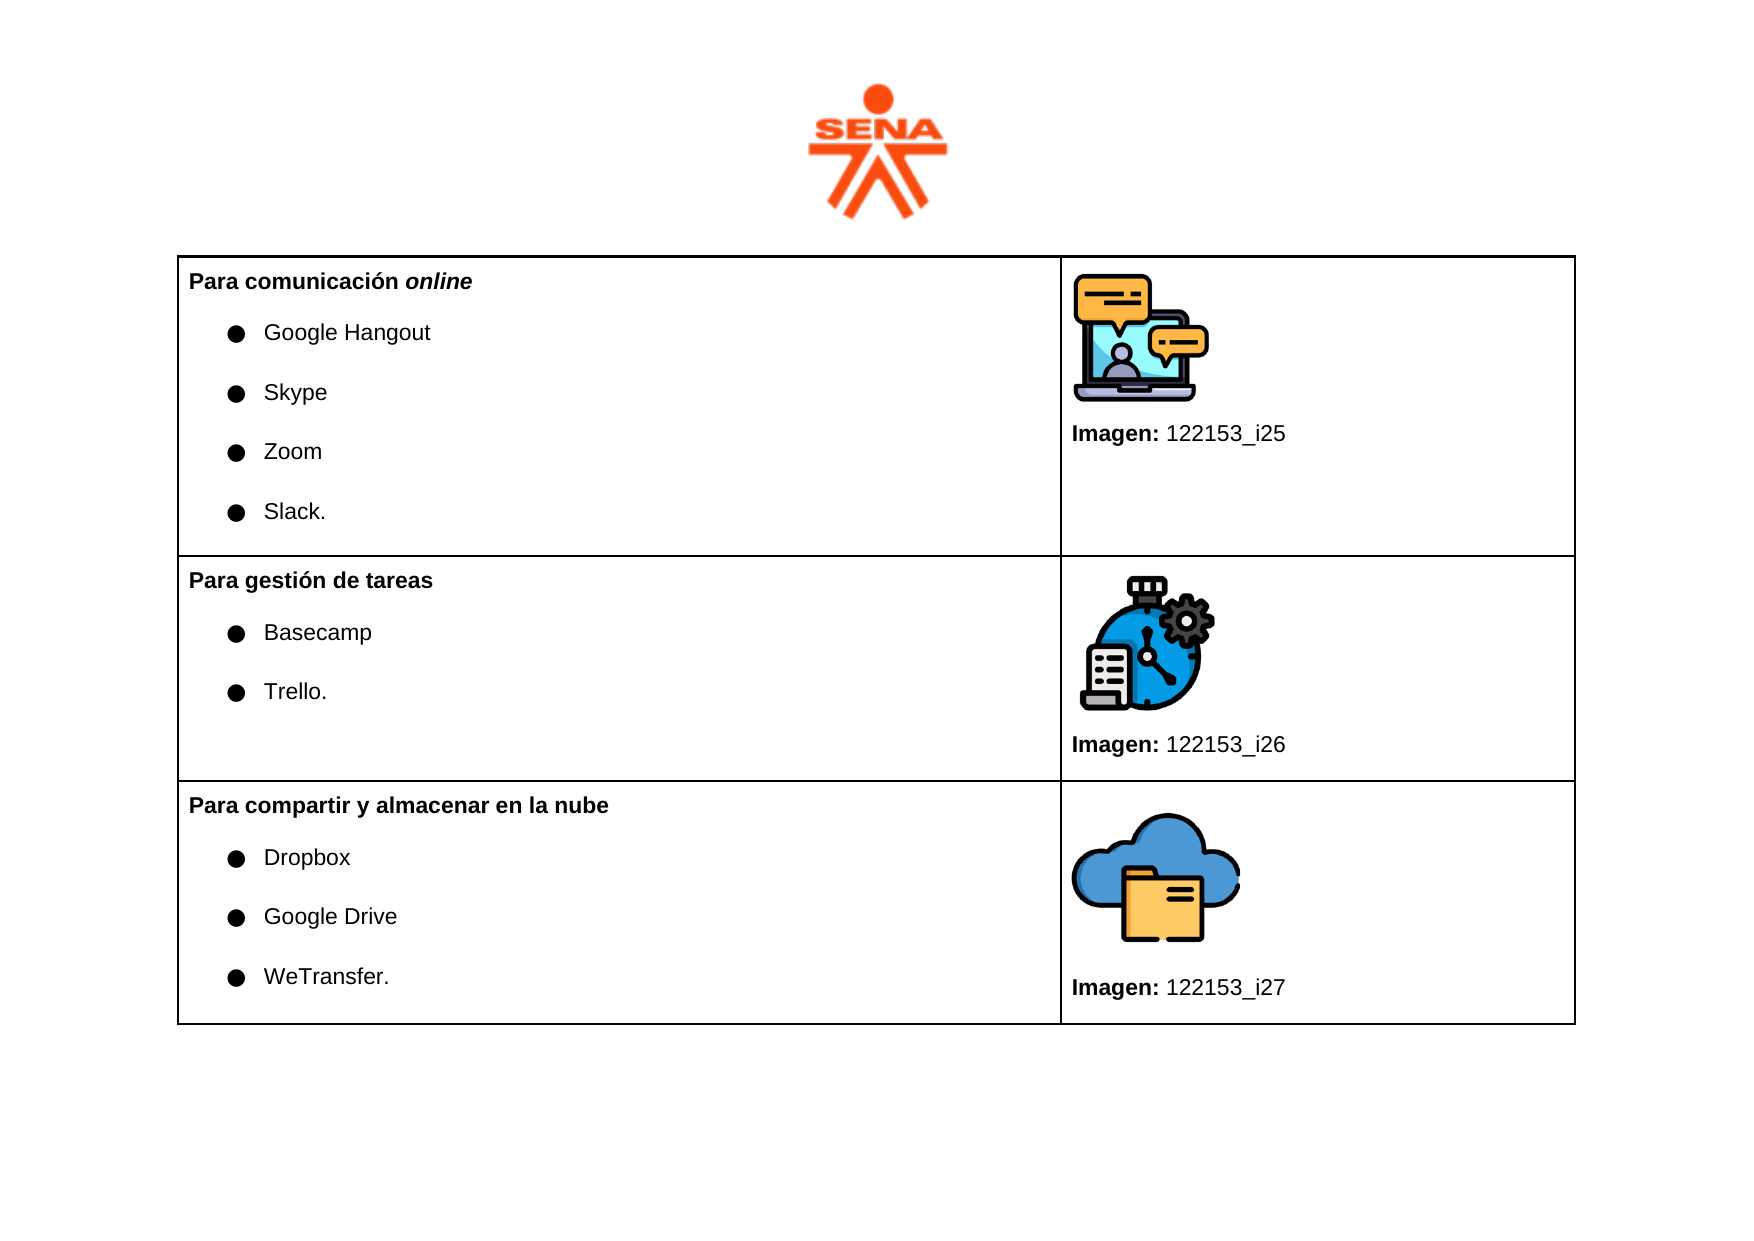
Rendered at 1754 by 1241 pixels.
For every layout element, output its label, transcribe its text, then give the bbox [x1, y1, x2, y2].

picture [796, 75, 958, 227]
picture [1071, 267, 1211, 408]
table_cell Imagen: 122153_i25 [1062, 258, 1574, 555]
picture [1071, 567, 1223, 719]
table_cell Para gestión de tareas Basecamp Trello. [179, 557, 1060, 780]
picture [1071, 792, 1241, 962]
table_cell Para compartir y almacenar en la nube Dropbox Google Drive WeTransfer. [179, 782, 1060, 1023]
table_cell Imagen: 122153_i26 [1062, 557, 1574, 780]
table_cell Imagen: 122153_i27 [1062, 782, 1574, 1023]
table_cell Para comunicación online Google Hangout Skype Zoom Slack. [179, 258, 1060, 555]
